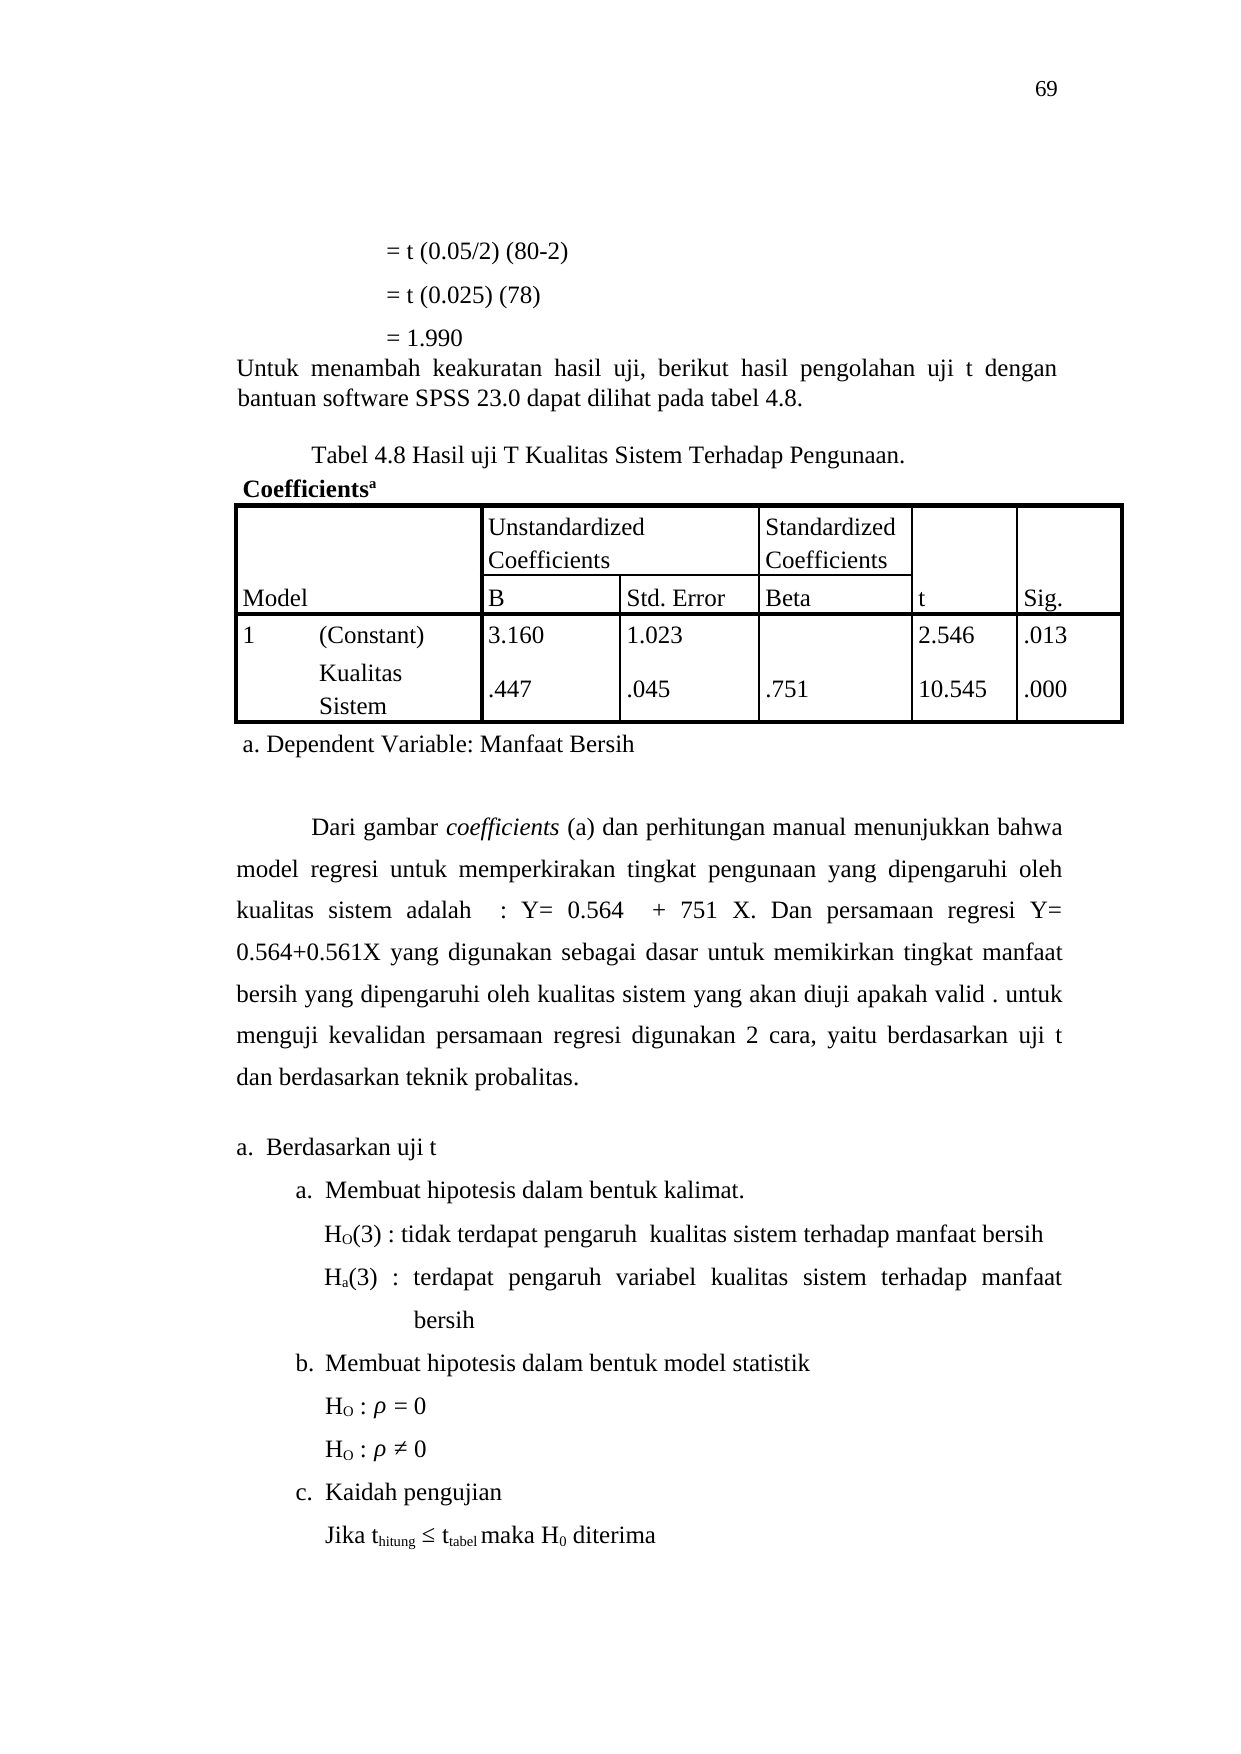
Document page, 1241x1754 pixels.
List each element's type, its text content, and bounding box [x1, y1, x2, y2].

table_cell .045 [621, 649, 758, 720]
text = 1.990 [236, 323, 1057, 352]
list Membuat hipotesis dalam bentuk model statistik [295, 1348, 1063, 1377]
table_cell [760, 616, 911, 649]
list HO : 0 [325, 1434, 1063, 1463]
table_cell Standardized Coefficients [760, 508, 911, 574]
list Membuat hipotesis dalam bentuk kalimat. [295, 1176, 1063, 1204]
table_cell .751 [760, 649, 911, 720]
text Dari gambar coefficients (a) dan perhitungan manual menunjukkan bahwa model regresi untuk memperkirakan tingkat pengunaan yang dipengaruhi oleh kualitas sistem adalah : Y= 0.564 + 751 X. Dan persamaan regresi Y= 0.564+0.561X yang digunakan sebagai dasar untuk memikirkan tingkat manfaat bersih yang dipengaruhi oleh kualitas sistem yang akan diuji apakah valid . untuk menguji kevalidan persamaan regresi digunakan 2 cara, yaitu berdasarkan uji t dan berdasarkan teknik probalitas. [236, 799, 1063, 1091]
text Ha(3) : terdapat pengaruh variabel kualitas sistem terhadap manfaat bersih [324, 1262, 1063, 1334]
table_cell .013 [1018, 616, 1120, 649]
table_cell Kualitas Sistem [313, 649, 480, 720]
list Berdasarkan uji t [236, 1132, 1063, 1161]
table_cell Model [238, 508, 480, 612]
table_cell .000 [1018, 649, 1120, 720]
table_cell 10.545 [913, 649, 1016, 720]
list Kaidah pengujian [295, 1477, 1063, 1506]
table_cell B [484, 576, 619, 612]
table_cell Std. Error [621, 576, 758, 612]
text = t (0.025) (78) [251, 280, 1057, 308]
text = t (0.05/2) (80-2) [251, 236, 1057, 265]
table_cell a. Dependent Variable: Manfaat Bersih [236, 724, 1122, 757]
table_cell Sig. [1018, 508, 1120, 612]
table_cell Unstandardized Coefficients [484, 508, 758, 574]
text Tabel 4.8 Hasil uji T Kualitas Sistem Terhadap Pengunaan. [237, 440, 1057, 469]
table_cell t [913, 508, 1016, 612]
table_cell 3.160 [484, 616, 619, 649]
table_cell 1.023 [621, 616, 758, 649]
list HO : = 0 [325, 1391, 1063, 1420]
table_cell Beta [760, 576, 911, 612]
table_cell (Constant) [313, 616, 480, 649]
text Untuk menambah keakuratan hasil uji, berikut hasil pengolahan uji t dengan bantuan software SPSS 23.0 dapat dilihat pada tabel 4.8. [236, 353, 1057, 411]
text HO(3) : tidak terdapat pengaruh kualitas sistem terhadap manfaat bersih [324, 1219, 1063, 1247]
table_cell 2.546 [913, 616, 1016, 649]
list Jika thitung ttabel maka H0 diterima [325, 1521, 1063, 1549]
table_cell .447 [484, 649, 619, 720]
table_cell 1 [238, 616, 313, 720]
table_header Coefficientsa [236, 470, 1122, 503]
